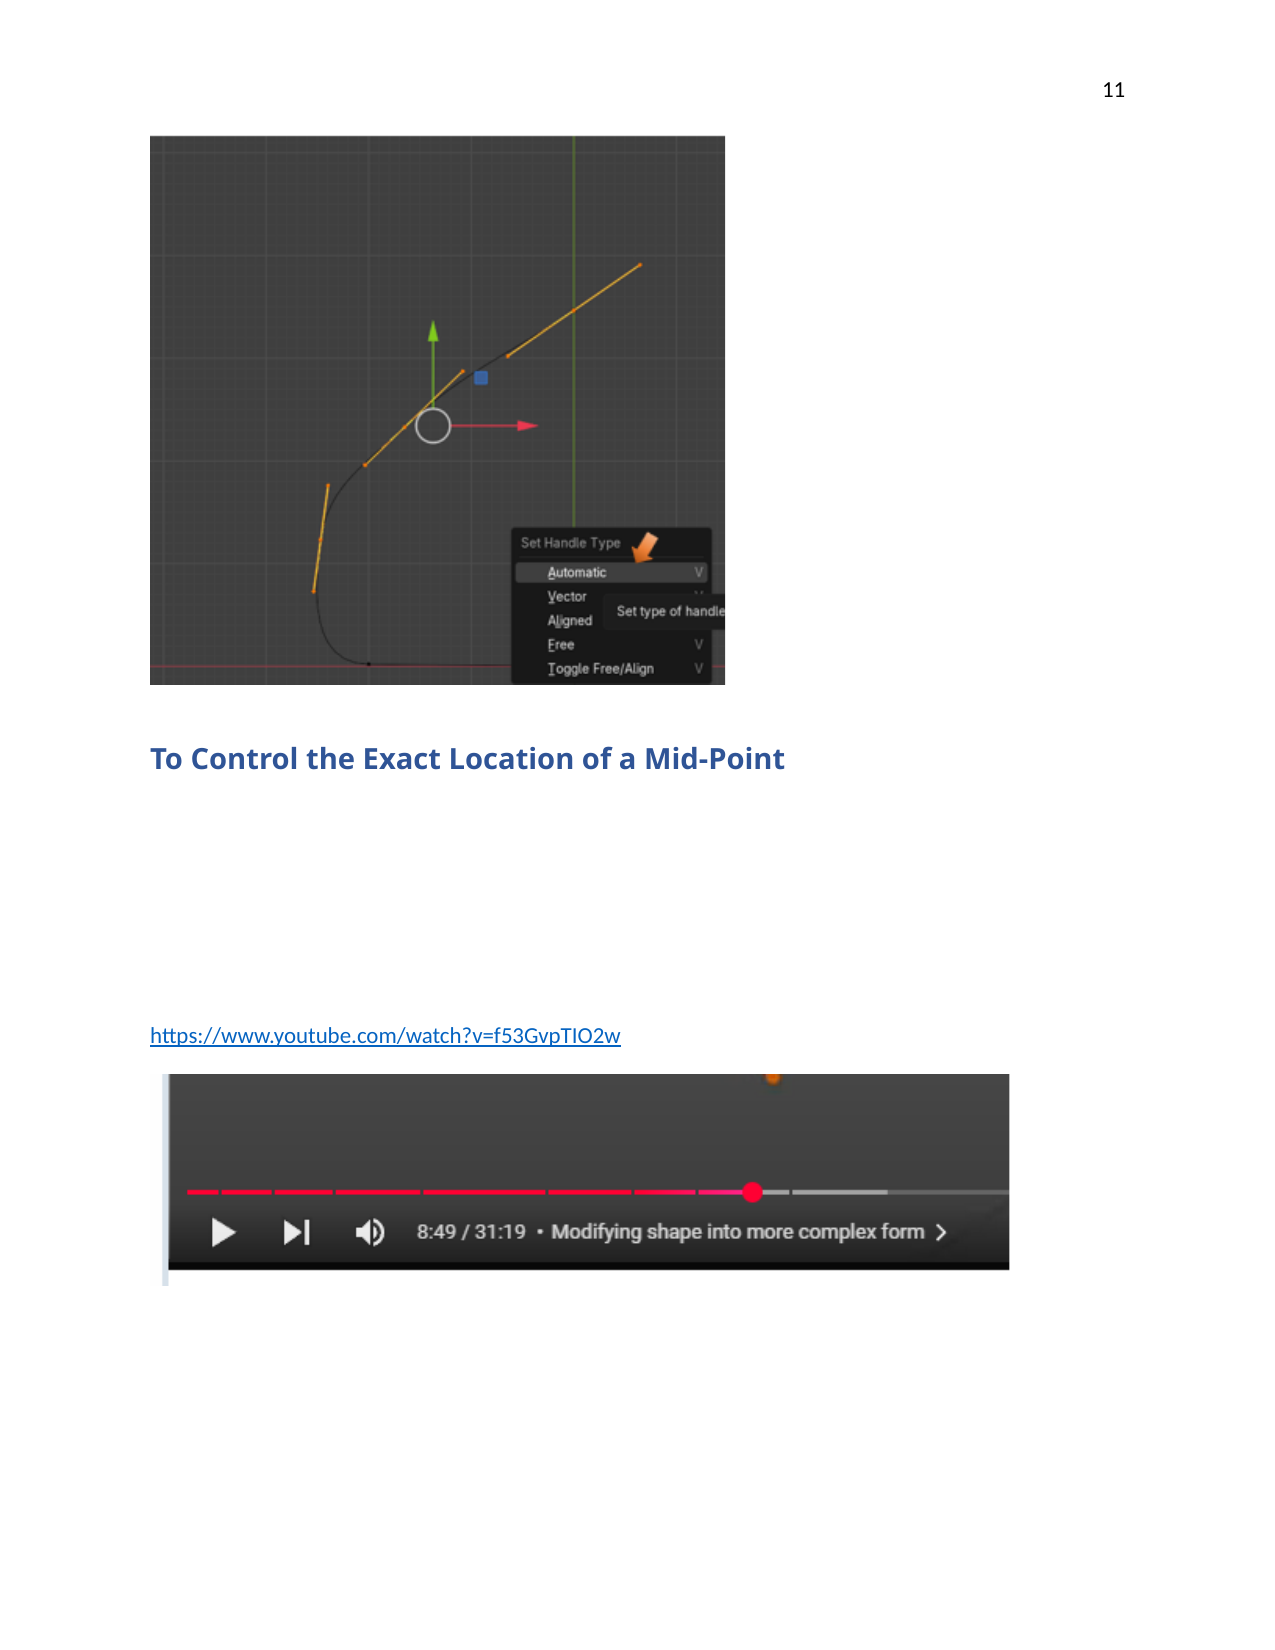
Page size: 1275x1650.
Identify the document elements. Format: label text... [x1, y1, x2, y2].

text https://www.youtube.com/watch?v=f53GvpTIO2w [150, 1021, 1125, 1049]
picture [150, 131, 725, 685]
subtitle To Control the Exact Location of a Mid-Point [150, 738, 1125, 778]
picture [150, 1074, 1010, 1286]
